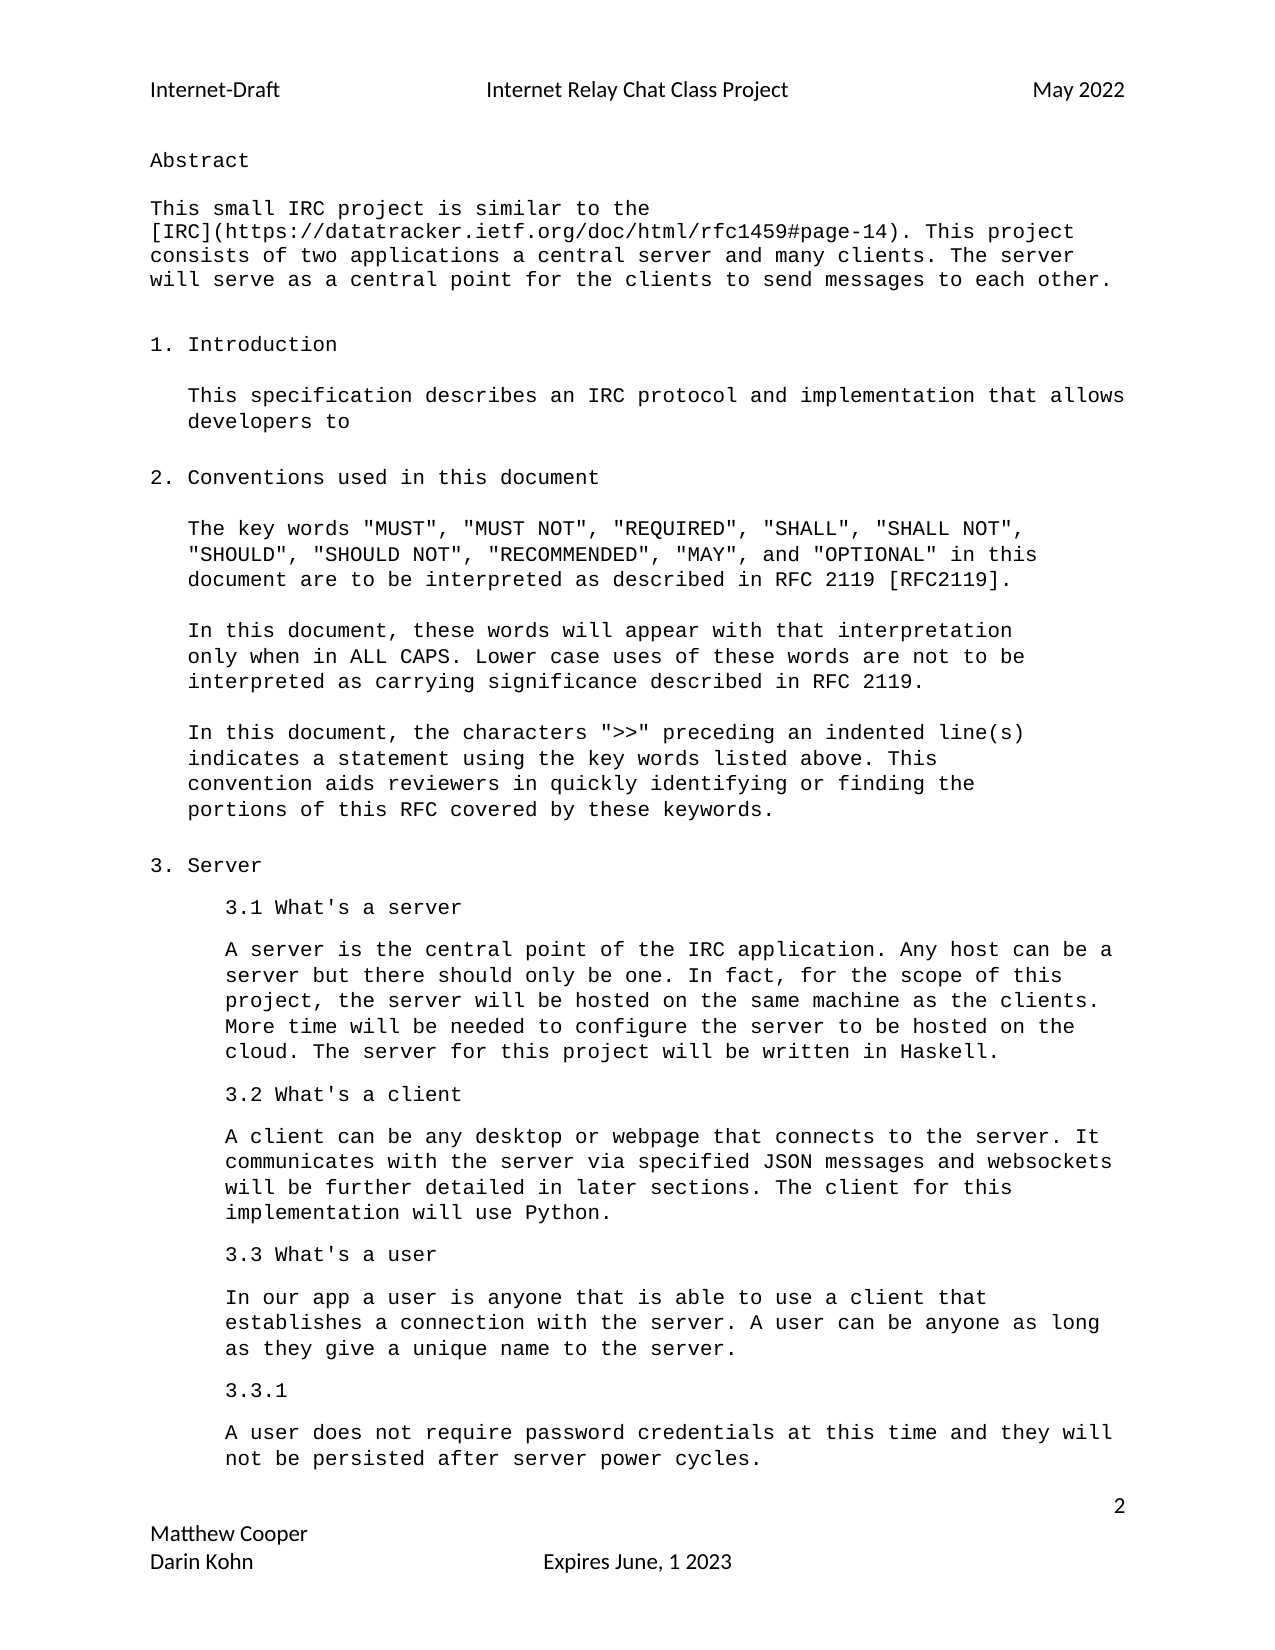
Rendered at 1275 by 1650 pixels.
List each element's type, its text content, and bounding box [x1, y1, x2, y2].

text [150, 150, 1125, 292]
text A user does not require password credentials at this time and they will not be persisted after server power cycles. [225, 1422, 1125, 1471]
list Introduction This specification describes an IRC protocol and implementation that allows developers to [150, 334, 1125, 465]
text 3.3.1 [150, 1380, 1125, 1403]
list Conventions used in this document The key words "MUST", "MUST NOT", "REQUIRED", "SHALL", "SHALL NOT", "SHOULD", "SHOULD NOT", "RECOMMENDED", "MAY", and "OPTIONAL" in this document are to be interpreted as described in RFC 2119 [RFC2119]. In this document, these words will appear with that interpretation only when in ALL CAPS. Lower case uses of these words are not to be interpreted as carrying significance described in RFC 2119. In this document, the characters ">>" preceding an indented line(s) indicates a statement using the key words listed above. This convention aids reviewers in quickly identifying or finding the portions of this RFC covered by these keywords. [150, 467, 1125, 853]
text A server is the central point of the IRC application. Any host can be a server but there should only be one. In fact, for the scope of this project, the server will be hosted on the same machine as the clients. More time will be needed to configure the server to be hosted on the cloud. The server for this project will be written in Haskell. [225, 939, 1125, 1065]
text In our app a user is anyone that is able to use a client that establishes a connection with the server. A user can be anyone as long as they give a unique name to the server. [225, 1287, 1125, 1361]
text A client can be any desktop or webpage that connects to the server. It communicates with the server via specified JSON messages and websockets will be further detailed in later sections. The client for this implementation will use Python. [225, 1126, 1125, 1226]
text 3.1 What's a server [150, 897, 1125, 921]
text 3.3 What's a user [150, 1244, 1125, 1268]
list Server [150, 855, 1125, 878]
text 3.2 What's a client [150, 1083, 1125, 1107]
